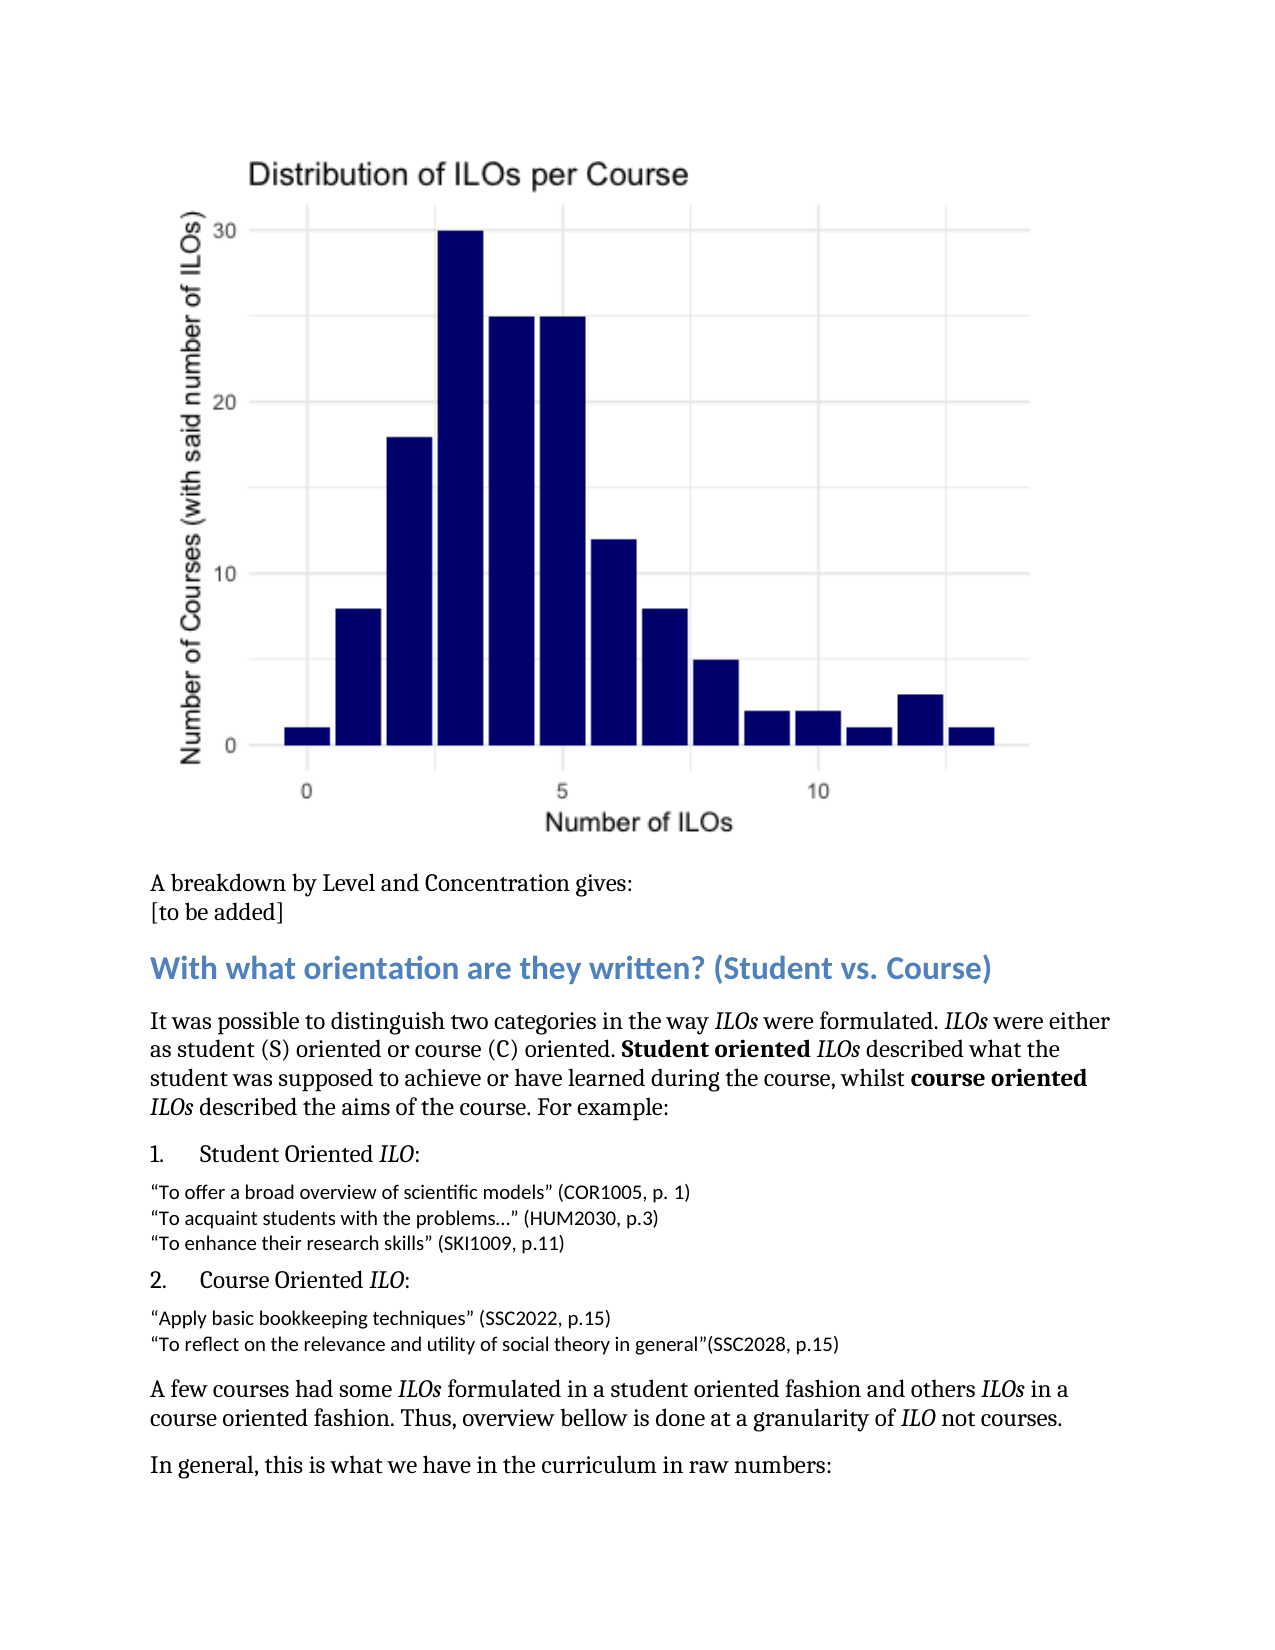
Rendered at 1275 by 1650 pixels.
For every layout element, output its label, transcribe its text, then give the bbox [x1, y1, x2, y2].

text “Apply basic bookkeeping techniques” (SSC2022, p.15) “To reflect on the relevance and utility of social theory in general”(SSC2028, p.15) [150, 1305, 1125, 1356]
text “To offer a broad overview of scientific models” (COR1005, p. 1) “To acquaint students with the problems…” (HUM2030, p.3) “To enhance their research skills” (SKI1009, p.11) [150, 1179, 1125, 1256]
list Course Oriented ILO: [150, 1266, 1125, 1295]
picture [168, 150, 1044, 850]
text It was possible to distinguish two categories in the way ILOs were formulated. ILOs were either as student (S) oriented or course (C) oriented. Student oriented ILOs described what the student was supposed to achieve or have learned during the course, whilst course oriented ILOs described the aims of the course. For example: [150, 1007, 1125, 1122]
list Student Oriented ILO: [150, 1140, 1125, 1169]
text A few courses had some ILOs formulated in a student oriented fashion and others ILOs in a course oriented fashion. Thus, overview bellow is done at a granularity of ILO not courses. [150, 1375, 1125, 1432]
subtitle With what orientation are they written? (Student vs. Course) [150, 947, 1125, 988]
text A breakdown by Level and Concentration gives: [to be added] [150, 869, 1125, 926]
text In general, this is what we have in the curriculum in raw numbers: [150, 1451, 1125, 1480]
